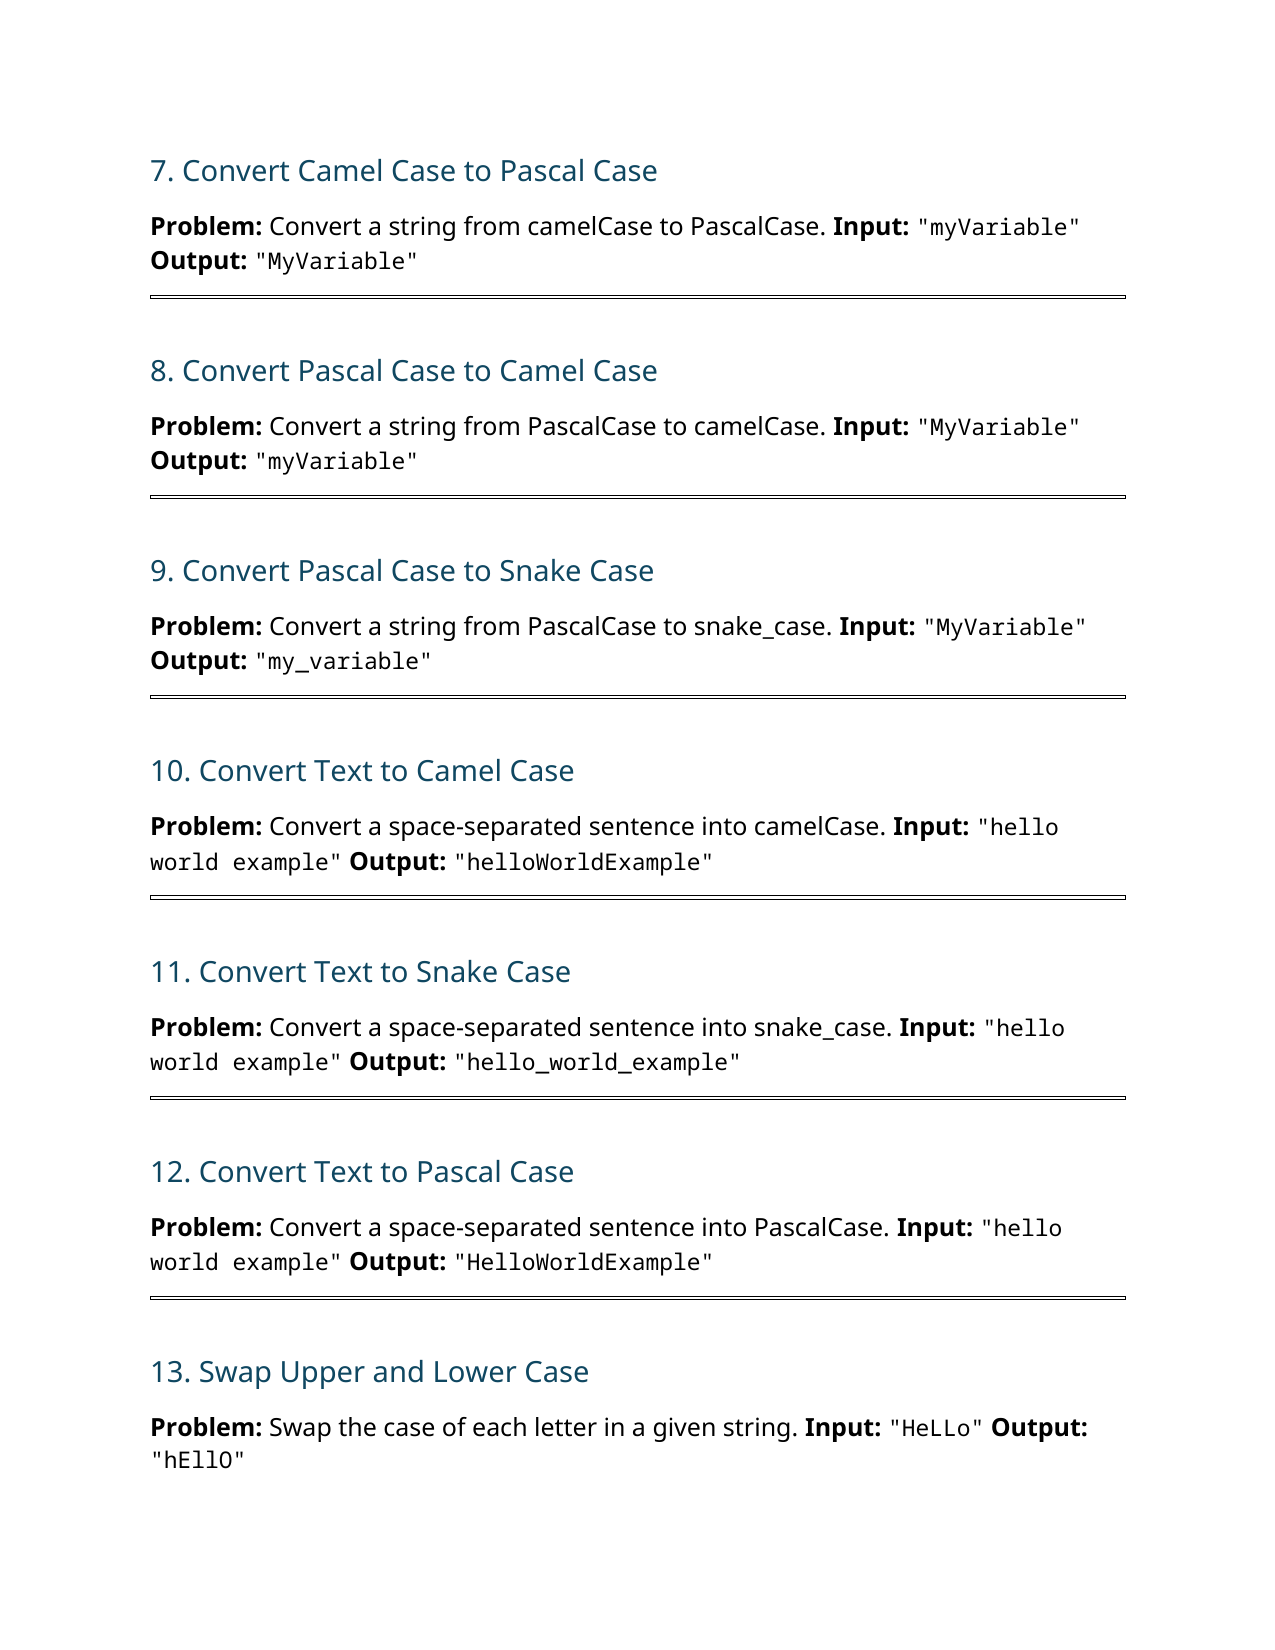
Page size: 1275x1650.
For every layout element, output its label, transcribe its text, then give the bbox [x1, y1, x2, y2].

text Problem: Convert a space-separated sentence into PascalCase. Input: "hello world example" Output: "HelloWorldExample" [150, 1209, 1125, 1278]
text Problem: Convert a string from camelCase to PascalCase. Input: "myVariable" Output: "MyVariable" [150, 208, 1125, 277]
subtitle 10. Convert Text to Camel Case [150, 751, 1125, 790]
subtitle 12. Convert Text to Pascal Case [150, 1151, 1125, 1191]
text Problem: Convert a space-separated sentence into camelCase. Input: "hello world example" Output: "helloWorldExample" [150, 809, 1125, 877]
text Problem: Convert a string from PascalCase to snake_case. Input: "MyVariable" Output: "my_variable" [150, 609, 1125, 677]
subtitle 7. Convert Camel Case to Pascal Case [150, 150, 1125, 190]
text Problem: Convert a string from PascalCase to camelCase. Input: "MyVariable" Output: "myVariable" [150, 409, 1125, 477]
subtitle 13. Swap Upper and Lower Case [150, 1351, 1125, 1391]
subtitle 8. Convert Pascal Case to Camel Case [150, 350, 1125, 390]
text Problem: Convert a space-separated sentence into snake_case. Input: "hello world example" Output: "hello_world_example" [150, 1009, 1125, 1077]
subtitle 11. Convert Text to Snake Case [150, 951, 1125, 991]
subtitle 9. Convert Pascal Case to Snake Case [150, 550, 1125, 590]
text Problem: Swap the case of each letter in a given string. Input: "HeLLo" Output: "hEllO" [150, 1410, 1125, 1475]
